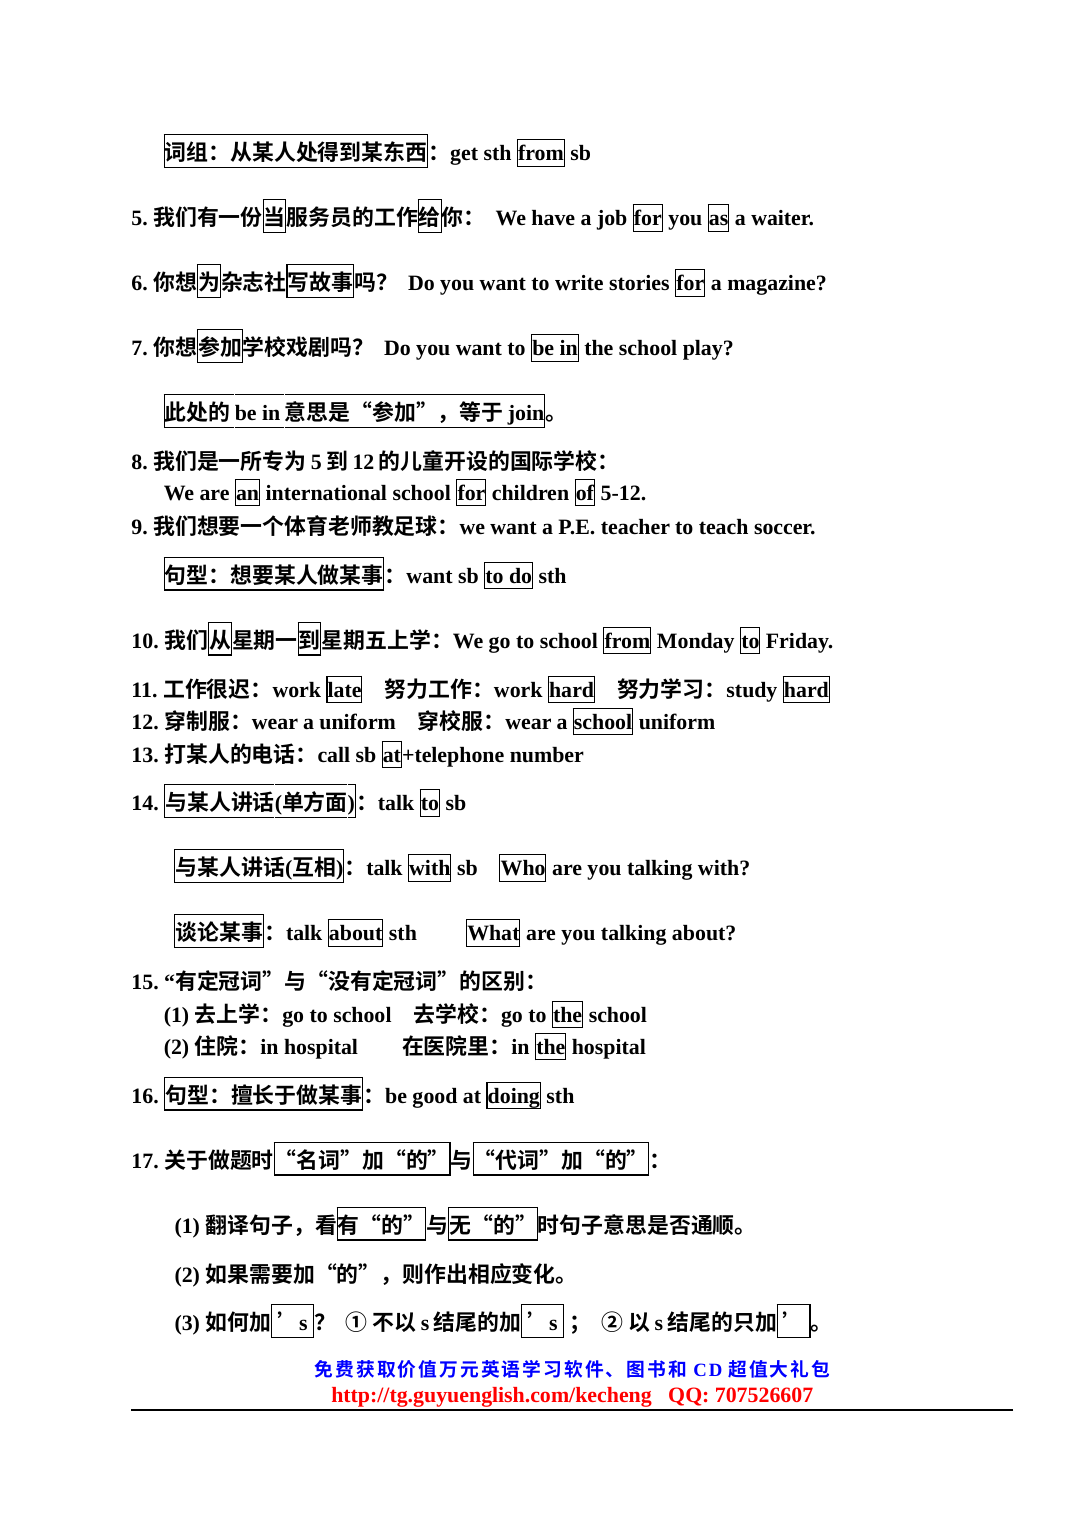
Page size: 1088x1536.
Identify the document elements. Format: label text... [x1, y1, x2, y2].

text (2) 如果需要加“的”，则作出相应变化。 [131, 1256, 1013, 1289]
text 6. 你想为杂志社写故事吗？ Do you want to write stories for a magazine? [131, 249, 1013, 314]
text 16. 句型：擅长于做某事：be good at doing sth [131, 1061, 1013, 1126]
text 9. 我们想要一个体育老师教足球：we want a P.E. teacher to teach soccer. [131, 509, 1013, 541]
text 与某人讲话(互相)：talk with sb Who are you talking with? [131, 834, 1013, 899]
text (3) 如何加 ’s ？ ① 不以s结尾的加 ’s ； ② 以s结尾的只加 ’ 。 [131, 1289, 1013, 1354]
text 14. 与某人讲话(单方面)：talk to sb [131, 769, 1013, 834]
text (2) 住院：in hospital 在医院里：in the hospital [131, 1029, 1013, 1061]
text 7. 你想参加学校戏剧吗？ Do you want to be in the school play? [131, 314, 1013, 379]
text 15. “有定冠词”与“没有定冠词”的区别： [131, 964, 1013, 996]
text 此处的be in意思是“参加”，等于join。 [131, 379, 1013, 444]
text (1) 翻译句子，看有“的”与无“的”时句子意思是否通顺。 [131, 1191, 1013, 1256]
text 词组：从某人处得到某东西：get sth from sb [131, 119, 1013, 184]
text 10. 我们从星期一到星期五上学：We go to school from Monday to Friday. [131, 606, 1013, 671]
text 句型：想要某人做某事：want sb to do sth [131, 541, 1013, 606]
text 13. 打某人的电话：call sb at+telephone number [131, 736, 1013, 769]
text 11. 工作很迟：work late 努力工作：work hard 努力学习：study hard [131, 671, 1013, 704]
text 5. 我们有一份当服务员的工作给你： We have a job for you as a waiter. [131, 184, 1013, 249]
text 谈论某事：talk about sth What are you talking about? [131, 899, 1013, 964]
text We are an international school for children of 5-12. [131, 476, 1013, 509]
text 17. 关于做题时“名词”加“的”与“代词”加“的”： [131, 1126, 1013, 1191]
text 8. 我们是一所专为5到12的儿童开设的国际学校： [131, 444, 1013, 476]
text 12. 穿制服：wear a uniform 穿校服：wear a school uniform [131, 704, 1013, 736]
text (1) 去上学：go to school 去学校：go to the school [131, 996, 1013, 1029]
